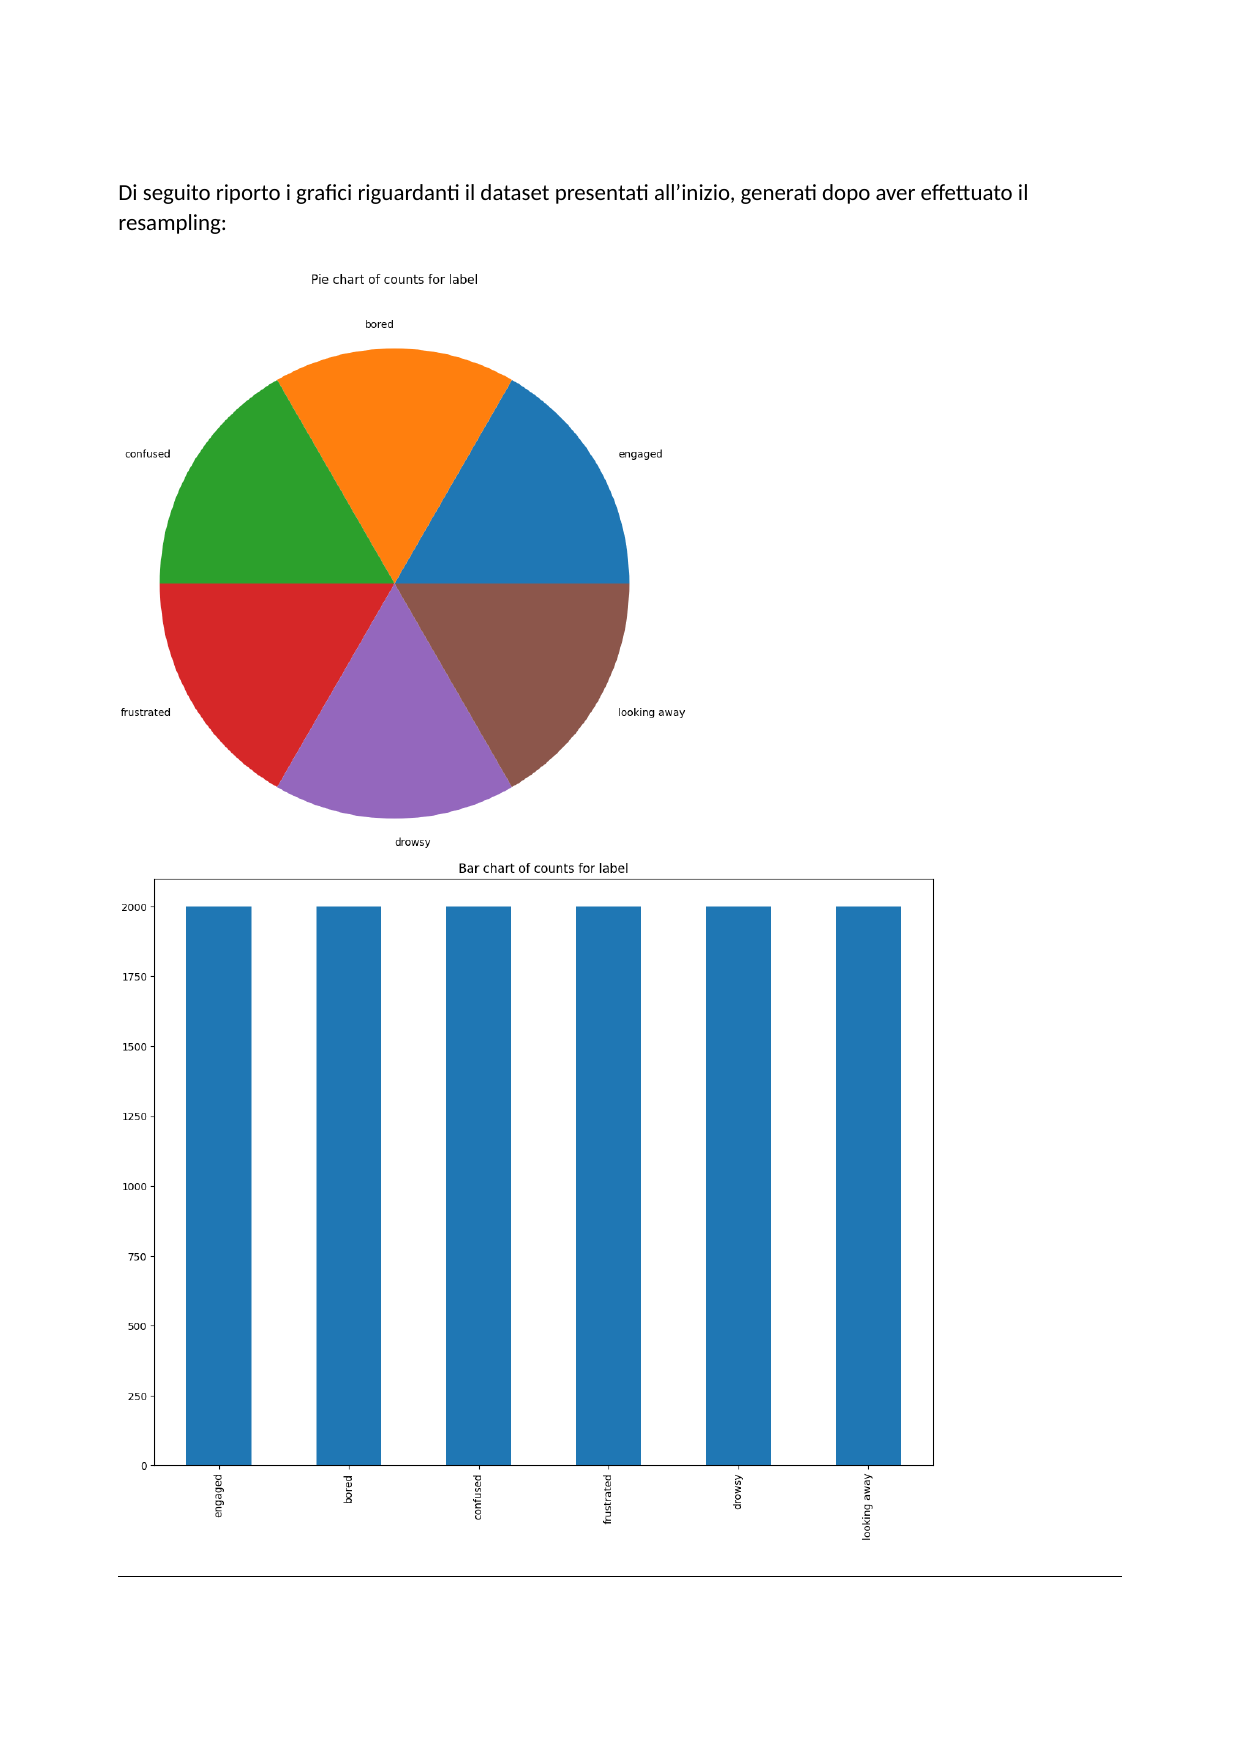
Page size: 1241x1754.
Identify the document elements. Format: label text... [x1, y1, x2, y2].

picture [118, 858, 939, 1544]
picture [118, 268, 690, 856]
list Di seguito riporto i grafici riguardanti il dataset presentati all’inizio, generati dopo aver effettuato il resampling: [118, 178, 1122, 236]
